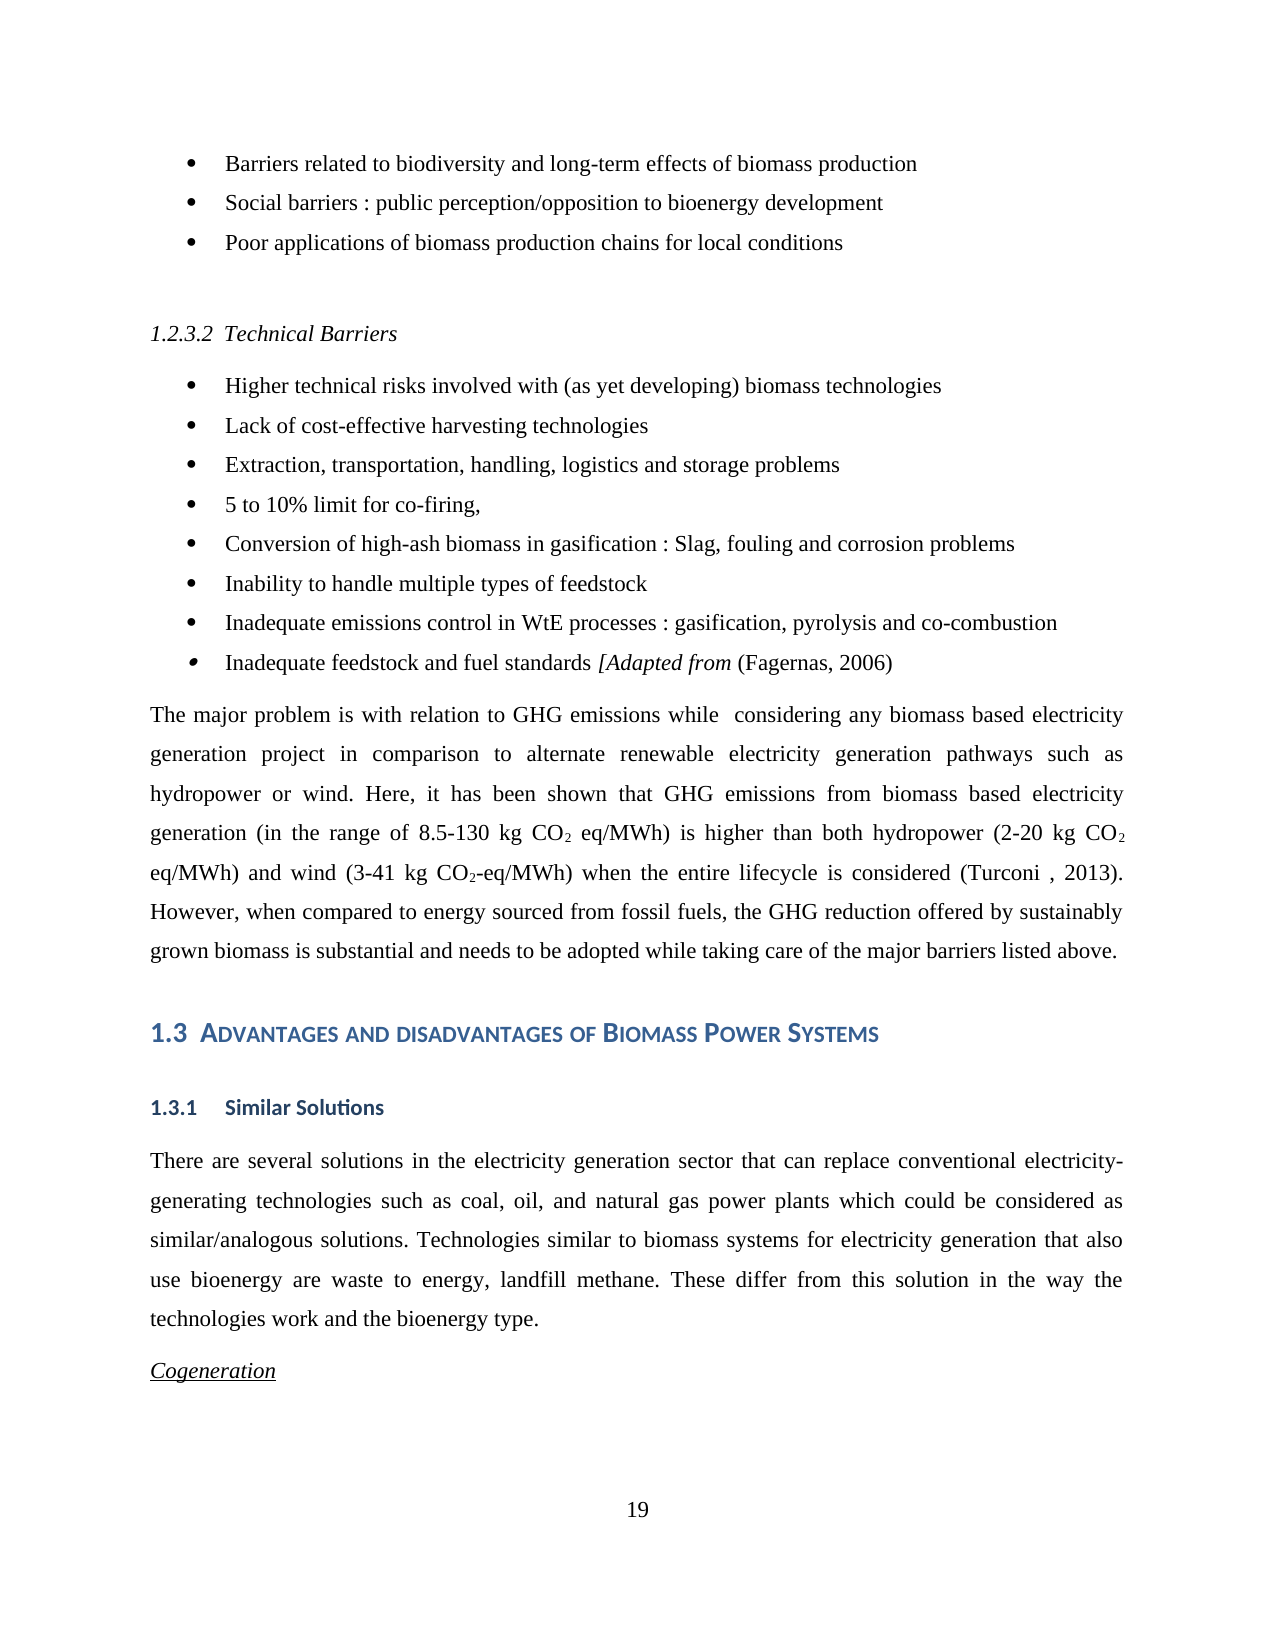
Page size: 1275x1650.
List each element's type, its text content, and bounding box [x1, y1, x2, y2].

list 5 to 10% limit for co-firing, [187, 491, 1125, 517]
text There are several solutions in the electricity generation sector that can replace conventional electricity-generating technologies such as coal, oil, and natural gas power plants which could be considered as similar/analogous solutions. Technologies similar to biomass systems for electricity generation that also use bioenergy are waste to energy, landfill methane. These differ from this solution in the way the technologies work and the bioenergy type. [150, 1147, 1125, 1332]
subtitle Similar Solutions [150, 1093, 1125, 1121]
list Inadequate feedstock and fuel standards [Adapted from [187, 649, 1125, 675]
list Poor applications of biomass production chains for local conditions [187, 229, 1125, 255]
subtitle Advantages and disadvantages of Biomass Power Systems [150, 1014, 1125, 1050]
text Cogeneration [150, 1357, 1125, 1384]
list Inadequate emissions control in WtE processes : gasification, pyrolysis and co-combustion [187, 609, 1125, 636]
list Social barriers : public perception/opposition to bioenergy development [187, 189, 1125, 216]
list Barriers related to biodiversity and long-term effects of biomass production [187, 150, 1125, 176]
text The major problem is with relation to GHG emissions while considering any biomass based electricity generation project in comparison to alternate renewable electricity generation pathways such as hydropower or wind. Here, it has been shown that GHG emissions from biomass based electricity generation (in the range of 8.5-130 kg CO2 eq/MWh) is higher than both hydropower (2-20 kg CO2 eq/MWh) and wind (3-41 kg CO2-eq/MWh) when the entire lifecycle is considered (Turconi , 2013). However, when compared to energy sourced from fossil fuels, the GHG reduction offered by sustainably grown biomass is substantial and needs to be adopted while taking care of the major barriers listed above. [150, 701, 1125, 964]
list Inability to handle multiple types of feedstock [187, 570, 1125, 596]
list Lack of cost-effective harvesting technologies [187, 412, 1125, 438]
list Higher technical risks involved with (as yet developing) biomass technologies [187, 372, 1125, 399]
text 1.2.3.2 Technical Barriers [150, 320, 1125, 347]
list Conversion of high-ash biomass in gasification : Slag, fouling and corrosion problems [187, 530, 1125, 557]
list Extraction, transportation, handling, logistics and storage problems [187, 451, 1125, 478]
